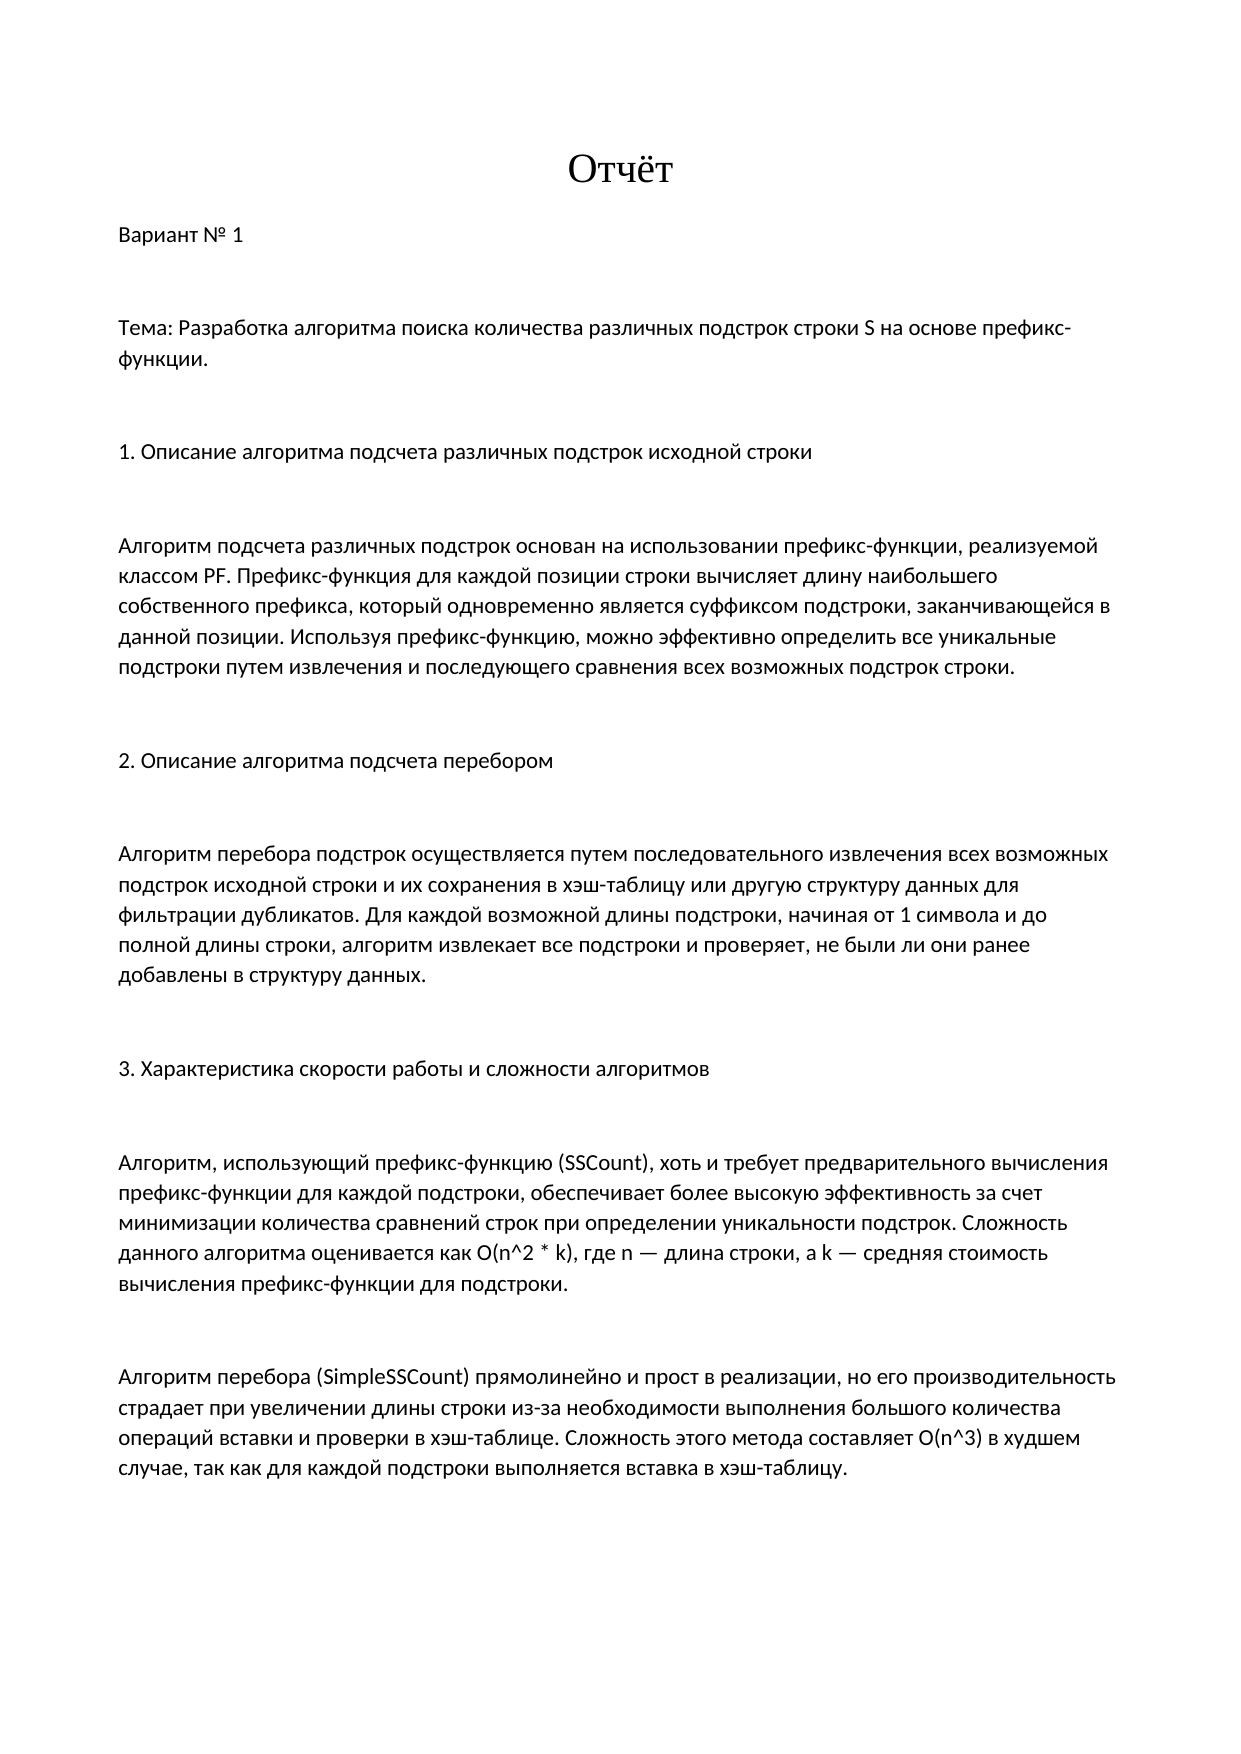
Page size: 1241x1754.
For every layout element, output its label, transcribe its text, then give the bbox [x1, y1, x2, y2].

text 2. Описание алгоритма подсчета перебором [118, 746, 1122, 774]
text Алгоритм, использующий префикс-функцию (SSCount), хоть и требует предварительного вычисления префикс-функции для каждой подстроки, обеспечивает более высокую эффективность за счет минимизации количества сравнений строк при определении уникальности подстрок. Сложность данного алгоритма оценивается как O(n^2 * k), где n — длина строки, а k — средняя стоимость вычисления префикс-функции для подстроки. [118, 1148, 1122, 1297]
text Алгоритм подсчета различных подстрок основан на использовании префикс-функции, реализуемой классом PF. Префикс-функция для каждой позиции строки вычисляет длину наибольшего собственного префикса, который одновременно является суффиксом подстроки, заканчивающейся в данной позиции. Используя префикс-функцию, можно эффективно определить все уникальные подстроки путем извлечения и последующего сравнения всех возможных подстрок строки. [118, 531, 1122, 680]
text Вариант № 1 [118, 220, 1122, 248]
text 3. Характеристика скорости работы и сложности алгоритмов [118, 1054, 1122, 1082]
text Алгоритм перебора (SimpleSSCount) прямолинейно и прост в реализации, но его производительность страдает при увеличении длины строки из-за необходимости выполнения большого количества операций вставки и проверки в хэш-таблице. Сложность этого метода составляет O(n^3) в худшем случае, так как для каждой подстроки выполняется вставка в хэш-таблицу. [118, 1362, 1122, 1481]
text 1. Описание алгоритма подсчета различных подстрок исходной строки [118, 437, 1122, 466]
subtitle Отчёт [118, 143, 1122, 191]
text Алгоритм перебора подстрок осуществляется путем последовательного извлечения всех возможных подстрок исходной строки и их сохранения в хэш-таблицу или другую структуру данных для фильтрации дубликатов. Для каждой возможной длины подстроки, начиная от 1 символа и до полной длины строки, алгоритм извлекает все подстроки и проверяет, не были ли они ранее добавлены в структуру данных. [118, 839, 1122, 988]
text Тема: Разработка алгоритма поиска количества различных подстрок строки S на основе префикс-функции. [118, 313, 1122, 372]
